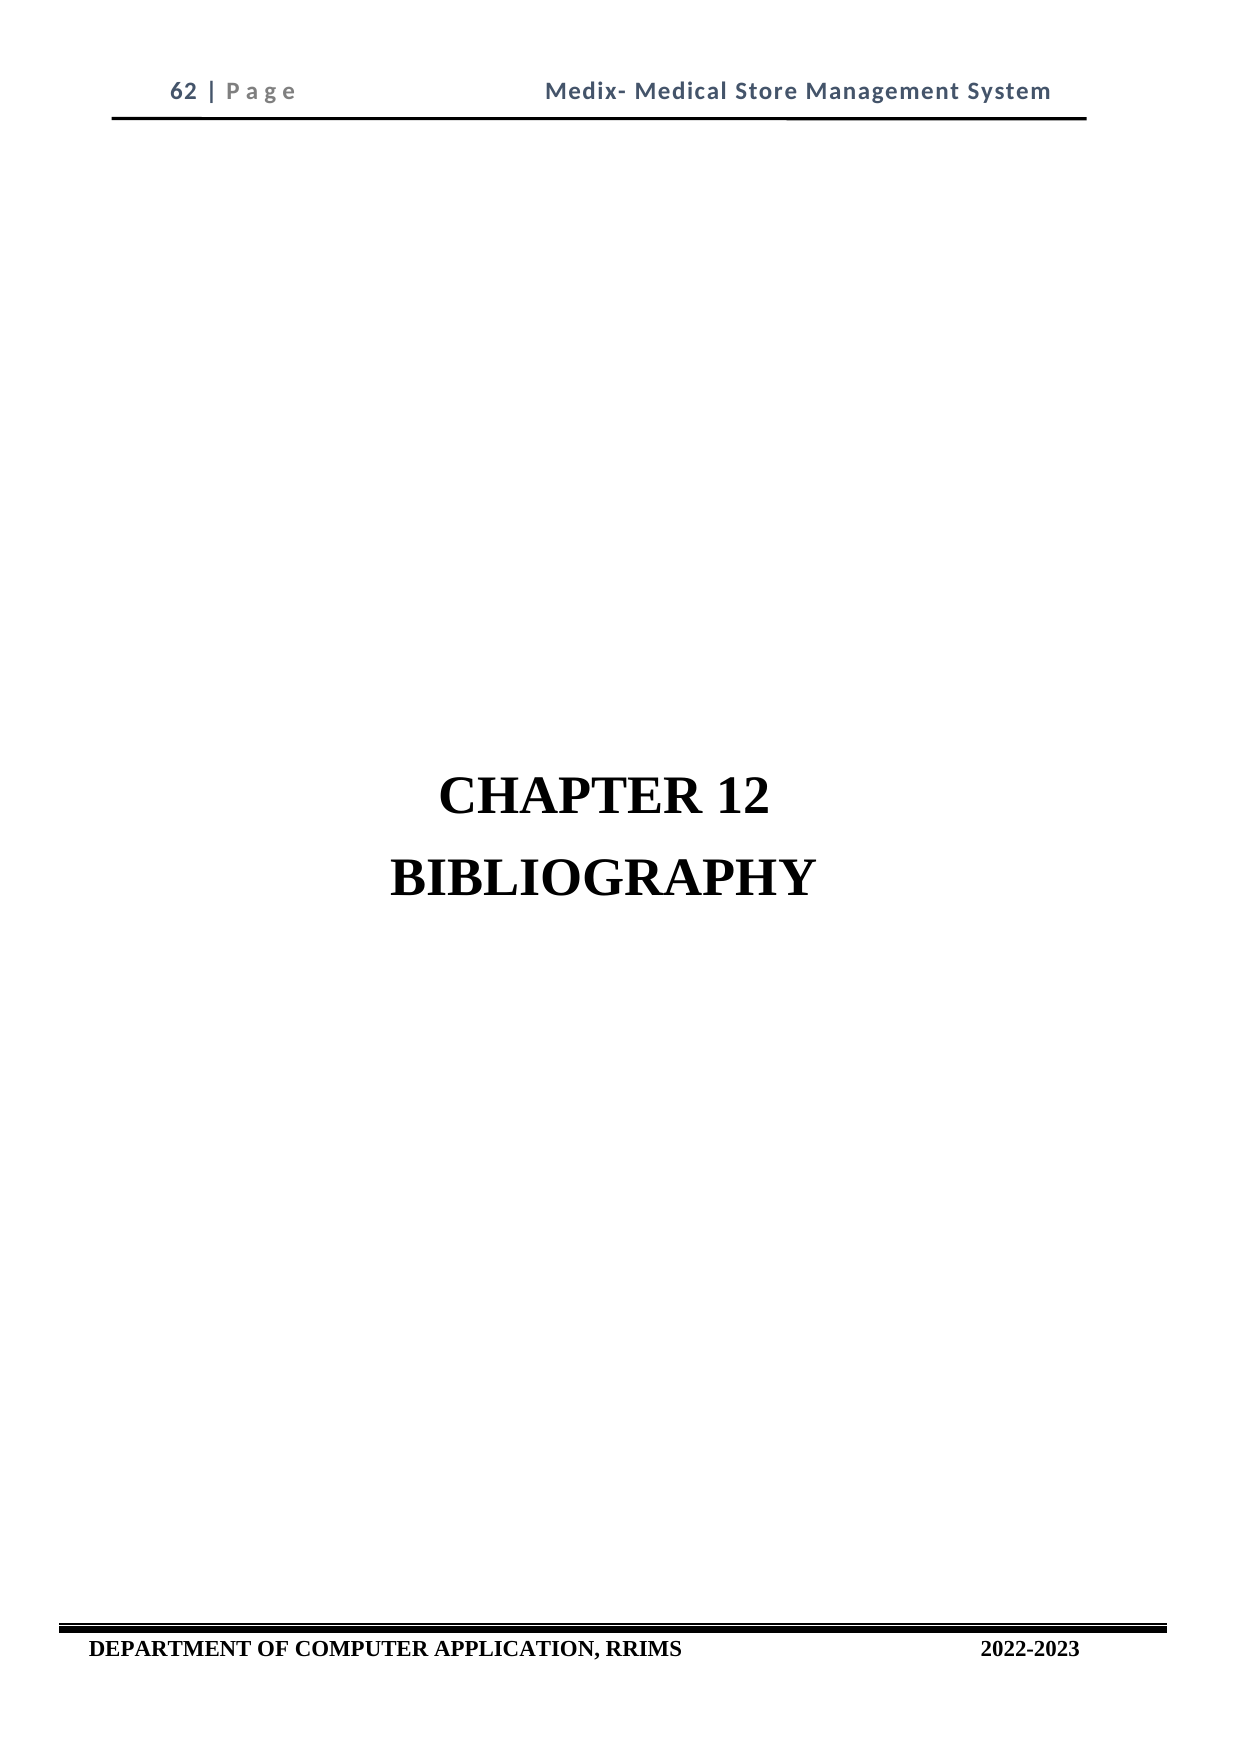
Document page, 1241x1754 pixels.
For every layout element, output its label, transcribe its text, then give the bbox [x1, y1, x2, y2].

text CHAPTER 12 [268, 763, 1107, 825]
text BIBLIOGRAPHY [193, 845, 1107, 907]
